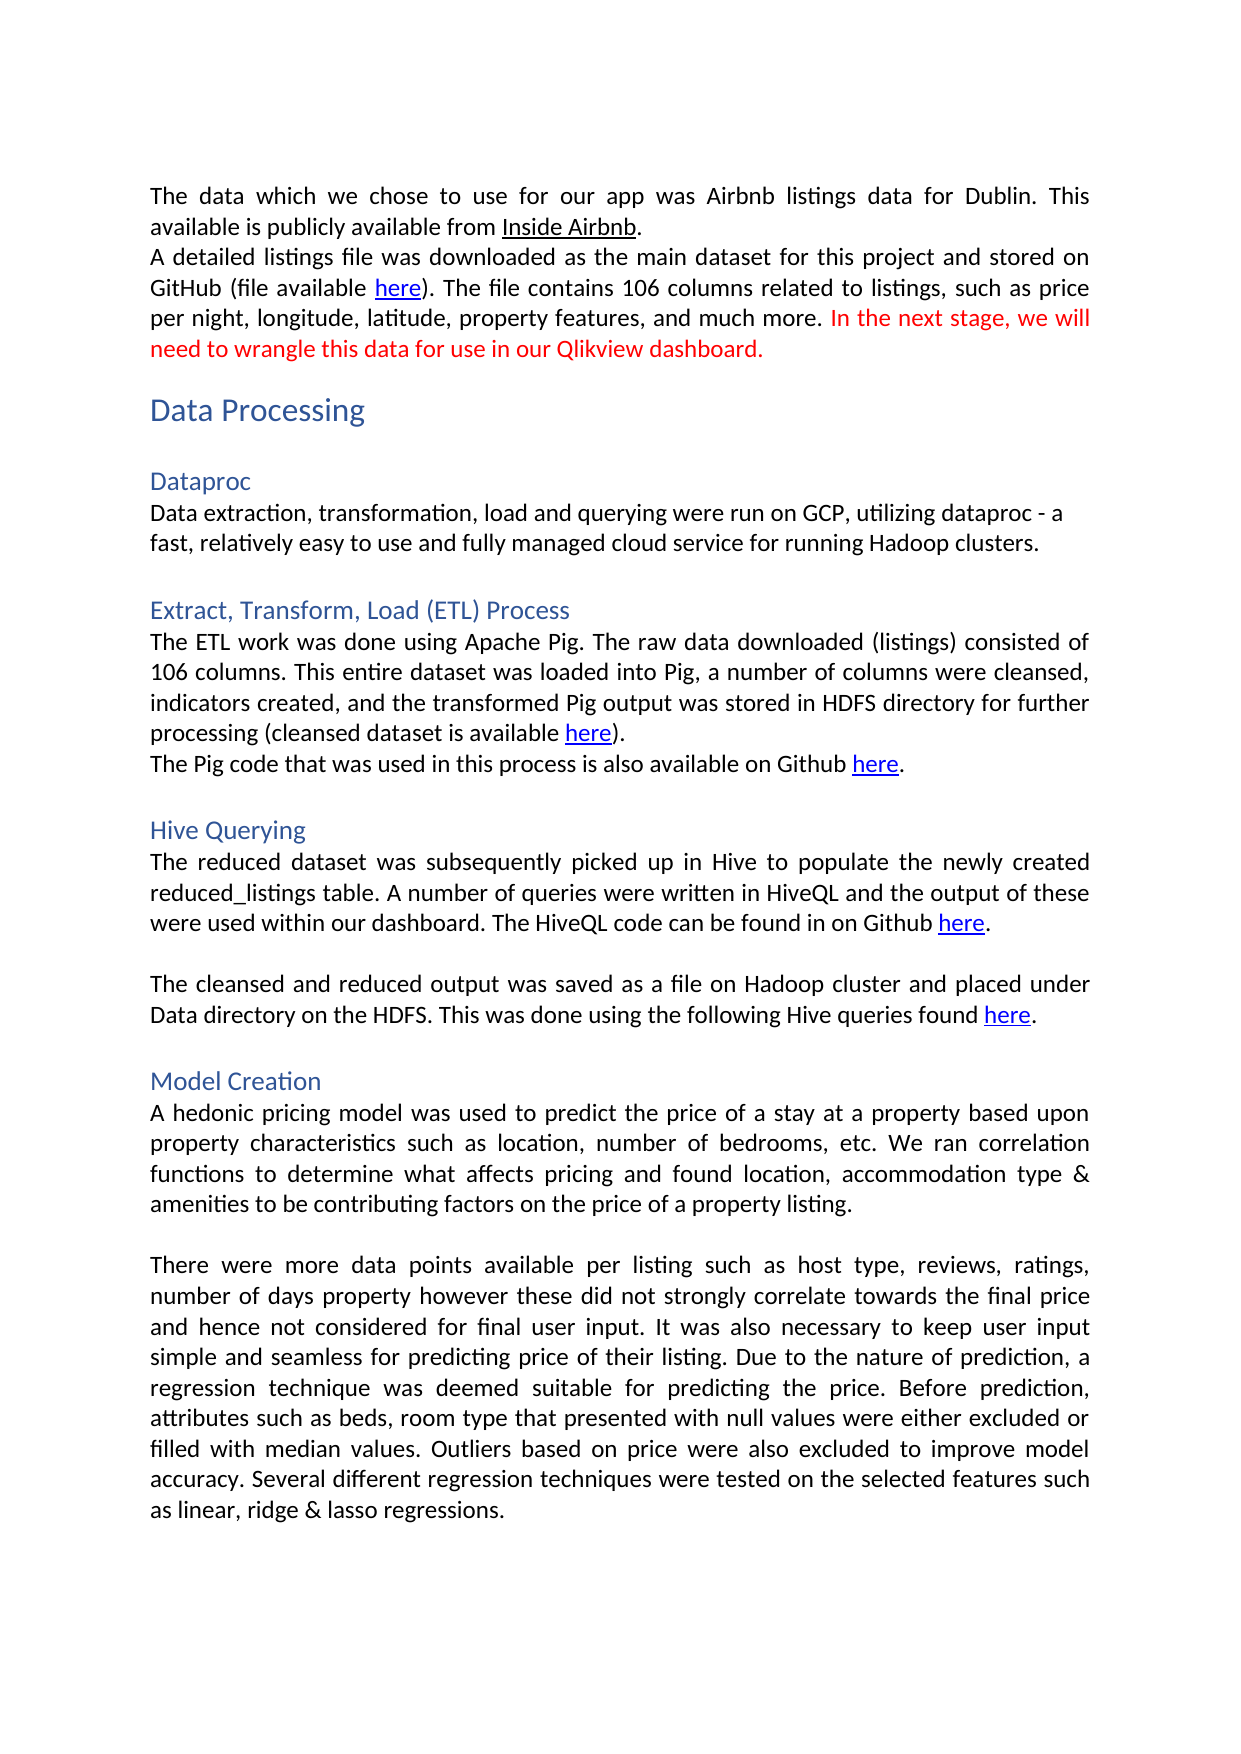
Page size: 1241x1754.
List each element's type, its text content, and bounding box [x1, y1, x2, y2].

text The data which we chose to use for our app was Airbnb listings data for Dublin. This available is publicly available from Inside Airbnb. [150, 181, 1090, 242]
text There were more data points available per listing such as host type, reviews, ratings, number of days property however these did not strongly correlate towards the final price and hence not considered for final user input. It was also necessary to keep user input simple and seamless for predicting price of their listing. Due to the nature of prediction, a regression technique was deemed suitable for predicting the price. Before prediction, attributes such as beds, room type that presented with null values were either excluded or filled with median values. Outliers based on price were also excluded to improve model accuracy. Several different regression techniques were tested on the selected features such as linear, ridge & lasso regressions. [150, 1249, 1090, 1524]
text The Pig code that was used in this process is also available on Github here. [150, 748, 1090, 778]
subtitle Hive Querying [150, 813, 1090, 846]
subtitle Model Creation [150, 1064, 1090, 1097]
text Data extraction, transformation, load and querying were run on GCP, utilizing dataproc - a fast, relatively easy to use and fully managed cloud service for running Hadoop clusters. [150, 497, 1090, 558]
text The reduced dataset was subsequently picked up in Hive to populate the newly created reduced_listings table. A number of queries were written in HiveQL and the output of these were used within our dashboard. The HiveQL code can be found in on Github here. [150, 846, 1090, 938]
text A hedonic pricing model was used to predict the price of a stay at a property based upon property characteristics such as location, number of bedrooms, etc. We ran correlation functions to determine what affects pricing and found location, accommodation type & amenities to be contributing factors on the price of a property listing. [150, 1097, 1090, 1219]
subtitle Extract, Transform, Load (ETL) Process [150, 593, 1090, 626]
text A detailed listings file was downloaded as the main dataset for this project and stored on GitHub (file available here). The file contains 106 columns related to listings, such as price per night, longitude, latitude, property features, and much more. In the next stage, we will need to wrangle this data for use in our Qlikview dashboard. [150, 242, 1090, 364]
subtitle Dataproc [150, 464, 1090, 497]
text The cleansed and reduced output was saved as a file on Hadoop cluster and placed under Data directory on the HDFS. This was done using the following Hive queries found here. [150, 968, 1090, 1029]
subtitle Data Processing [150, 389, 1090, 429]
text The ETL work was done using Apache Pig. The raw data downloaded (listings) consisted of 106 columns. This entire dataset was loaded into Pig, a number of columns were cleansed, indicators created, and the transformed Pig output was stored in HDFS directory for further processing (cleansed dataset is available here). [150, 626, 1090, 748]
